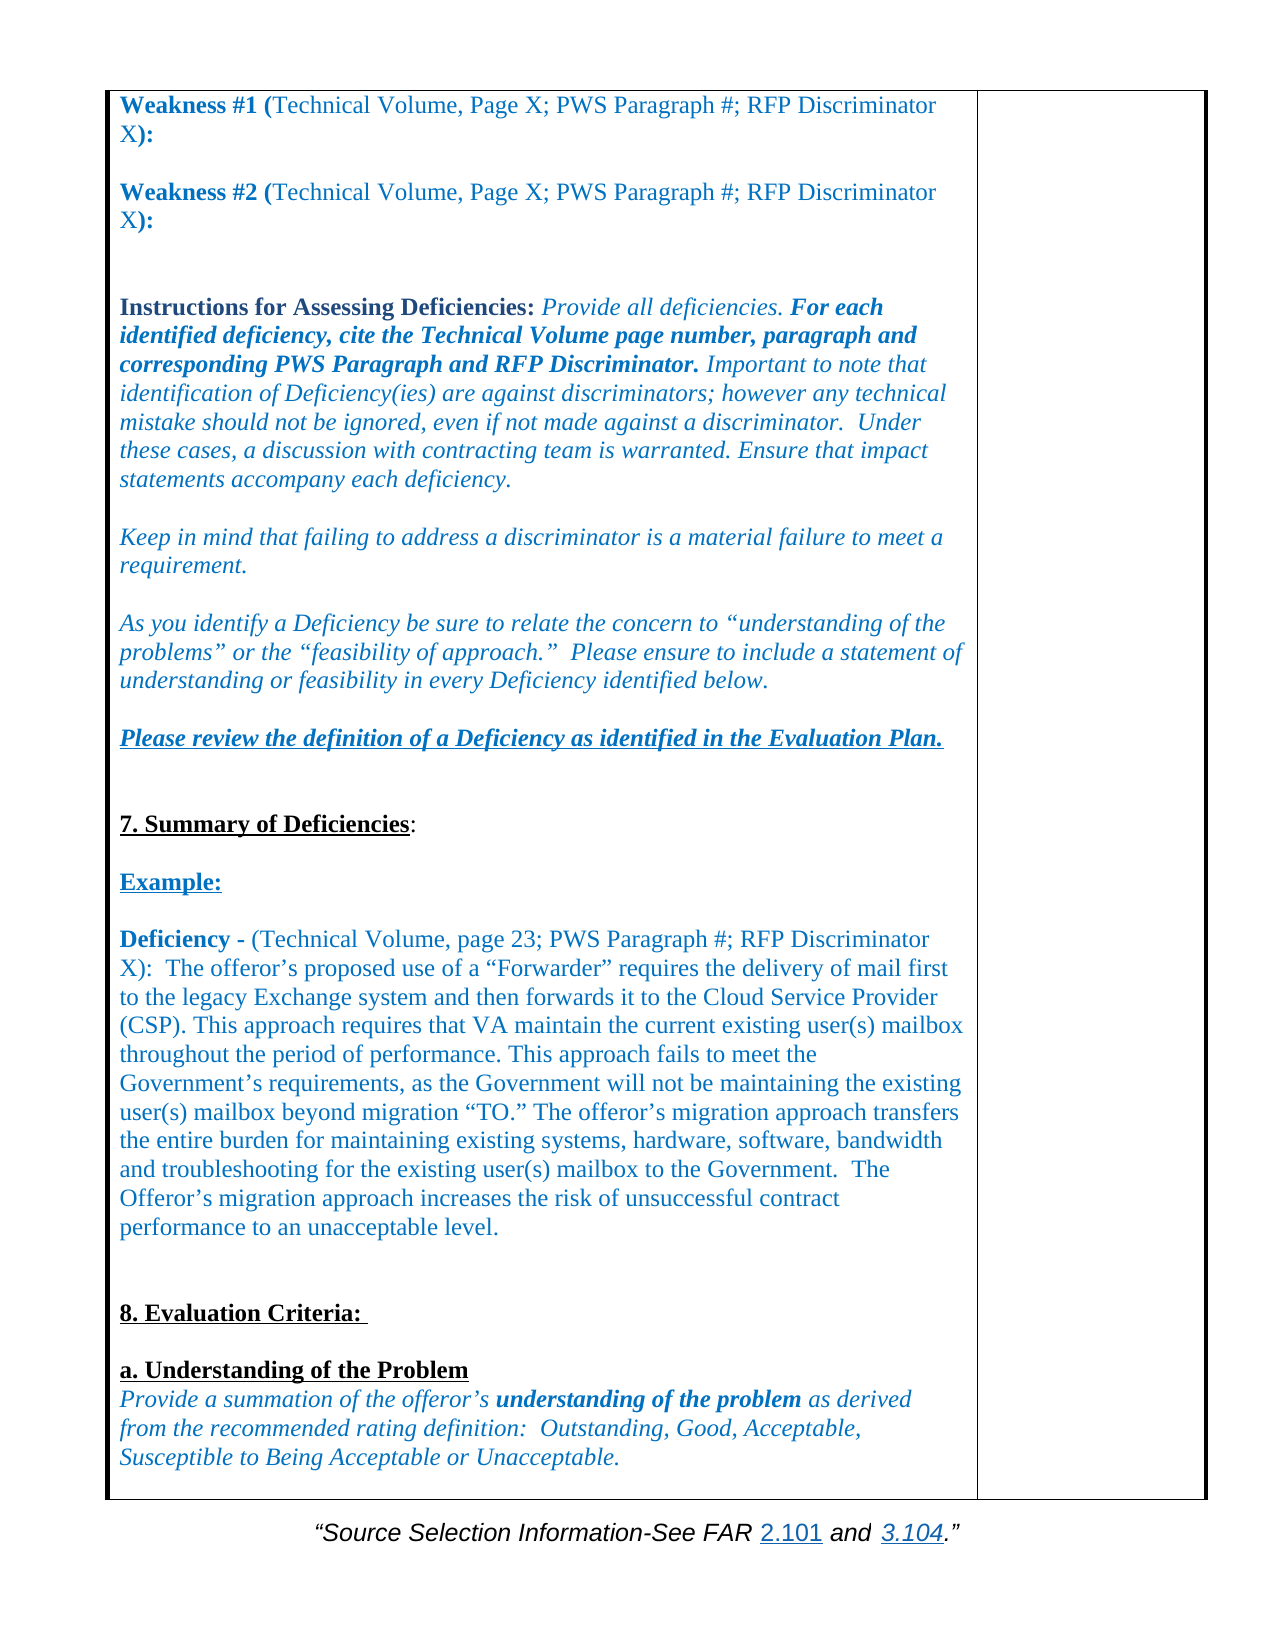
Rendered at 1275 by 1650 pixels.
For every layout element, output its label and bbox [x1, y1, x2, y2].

table_cell [978, 91, 1204, 1499]
table_cell [110, 91, 977, 1499]
